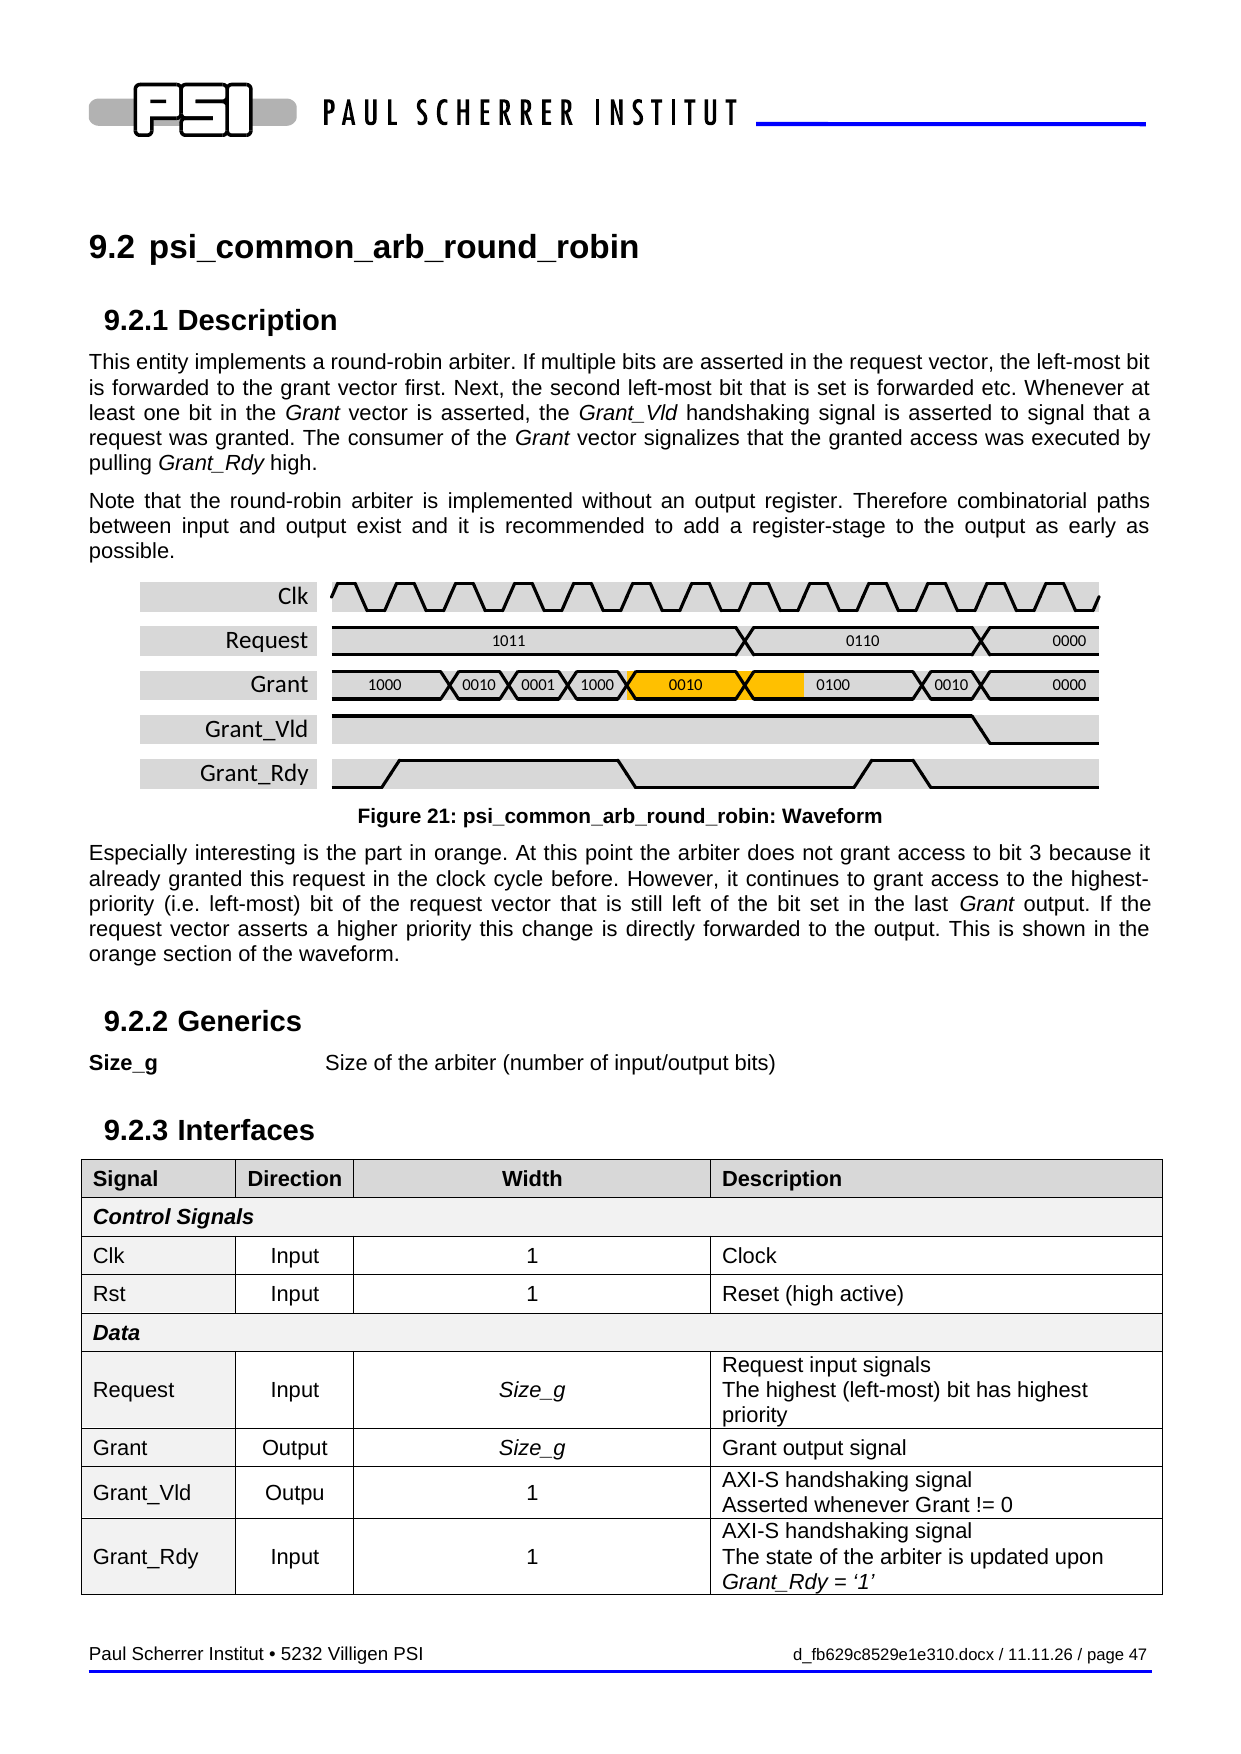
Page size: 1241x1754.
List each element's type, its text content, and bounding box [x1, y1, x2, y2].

table_cell Input [236, 1352, 353, 1427]
table_cell Control Signals [82, 1198, 1162, 1236]
table_cell Size_g [354, 1352, 710, 1427]
table_cell AXI-S handshaking signal The state of the arbiter is updated upon Grant_Rdy = ‘1’ [711, 1519, 1162, 1594]
text This entity implements a round-robin arbiter. If multiple bits are asserted in the request vector, the left-most bit is forwarded to the grant vector first. Next, the second left-most bit that is set is forwarded etc. Whenever at least one bit in the Grant vector is asserted, the Grant_Vld handshaking signal is asserted to signal that a request was granted. The consumer of the Grant vector signalizes that the granted access was executed by pulling Grant_Rdy high. [89, 349, 1152, 475]
table_header Width [354, 1160, 710, 1197]
text Size_g Size of the arbiter (number of input/output bits) [89, 1050, 1152, 1075]
table_cell 1 [354, 1519, 710, 1594]
table_cell Grant_Rdy [82, 1519, 235, 1594]
table_cell Clk [82, 1237, 235, 1274]
subtitle psi_common_arb_round_robin [89, 227, 1152, 266]
table_cell Size_g [354, 1429, 710, 1466]
table_cell Input [236, 1275, 353, 1312]
table_cell Request input signals The highest (left-most) bit has highest priority [711, 1352, 1162, 1427]
table_cell Request [82, 1352, 235, 1427]
text Note that the round-robin arbiter is implemented without an output register. Therefore combinatorial paths between input and output exist and it is recommended to add a register-stage to the output as early as possible. [89, 488, 1152, 563]
table_cell AXI-S handshaking signal Asserted whenever Grant != 0 [711, 1467, 1162, 1517]
table_cell 1 [354, 1275, 710, 1312]
text Figure 21: psi_common_arb_round_robin: Waveform [89, 804, 1152, 828]
subtitle Generics [103, 1004, 1152, 1037]
text Especially interesting is the part in orange. At this point the arbiter does not grant access to bit 3 because it already granted this request in the clock cycle before. However, it continues to grant access to the highest-priority (i.e. left-most) bit of the request vector that is still left of the bit set in the last Grant output. If the request vector asserts a higher priority this change is directly forwarded to the output. This is shown in the orange section of the waveform. [89, 840, 1152, 966]
table_cell Outpu [236, 1467, 353, 1517]
table_cell Output [236, 1429, 353, 1466]
table_header Direction [236, 1160, 353, 1197]
table_cell Data [82, 1314, 1162, 1351]
table_cell 1 [354, 1467, 710, 1517]
table_cell 1 [354, 1237, 710, 1274]
table_header Signal [82, 1160, 235, 1197]
table_cell Input [236, 1237, 353, 1274]
table_cell Rst [82, 1275, 235, 1312]
subtitle Description [103, 303, 1152, 337]
table_cell Grant_Vld [82, 1467, 235, 1517]
table_cell Clock [711, 1237, 1162, 1274]
table_cell Input [236, 1519, 353, 1594]
table_cell Grant output signal [711, 1429, 1162, 1466]
table_header Description [711, 1160, 1162, 1197]
table_cell Reset (high active) [711, 1275, 1162, 1312]
table_cell Grant [82, 1429, 235, 1466]
subtitle Interfaces [103, 1113, 1152, 1146]
